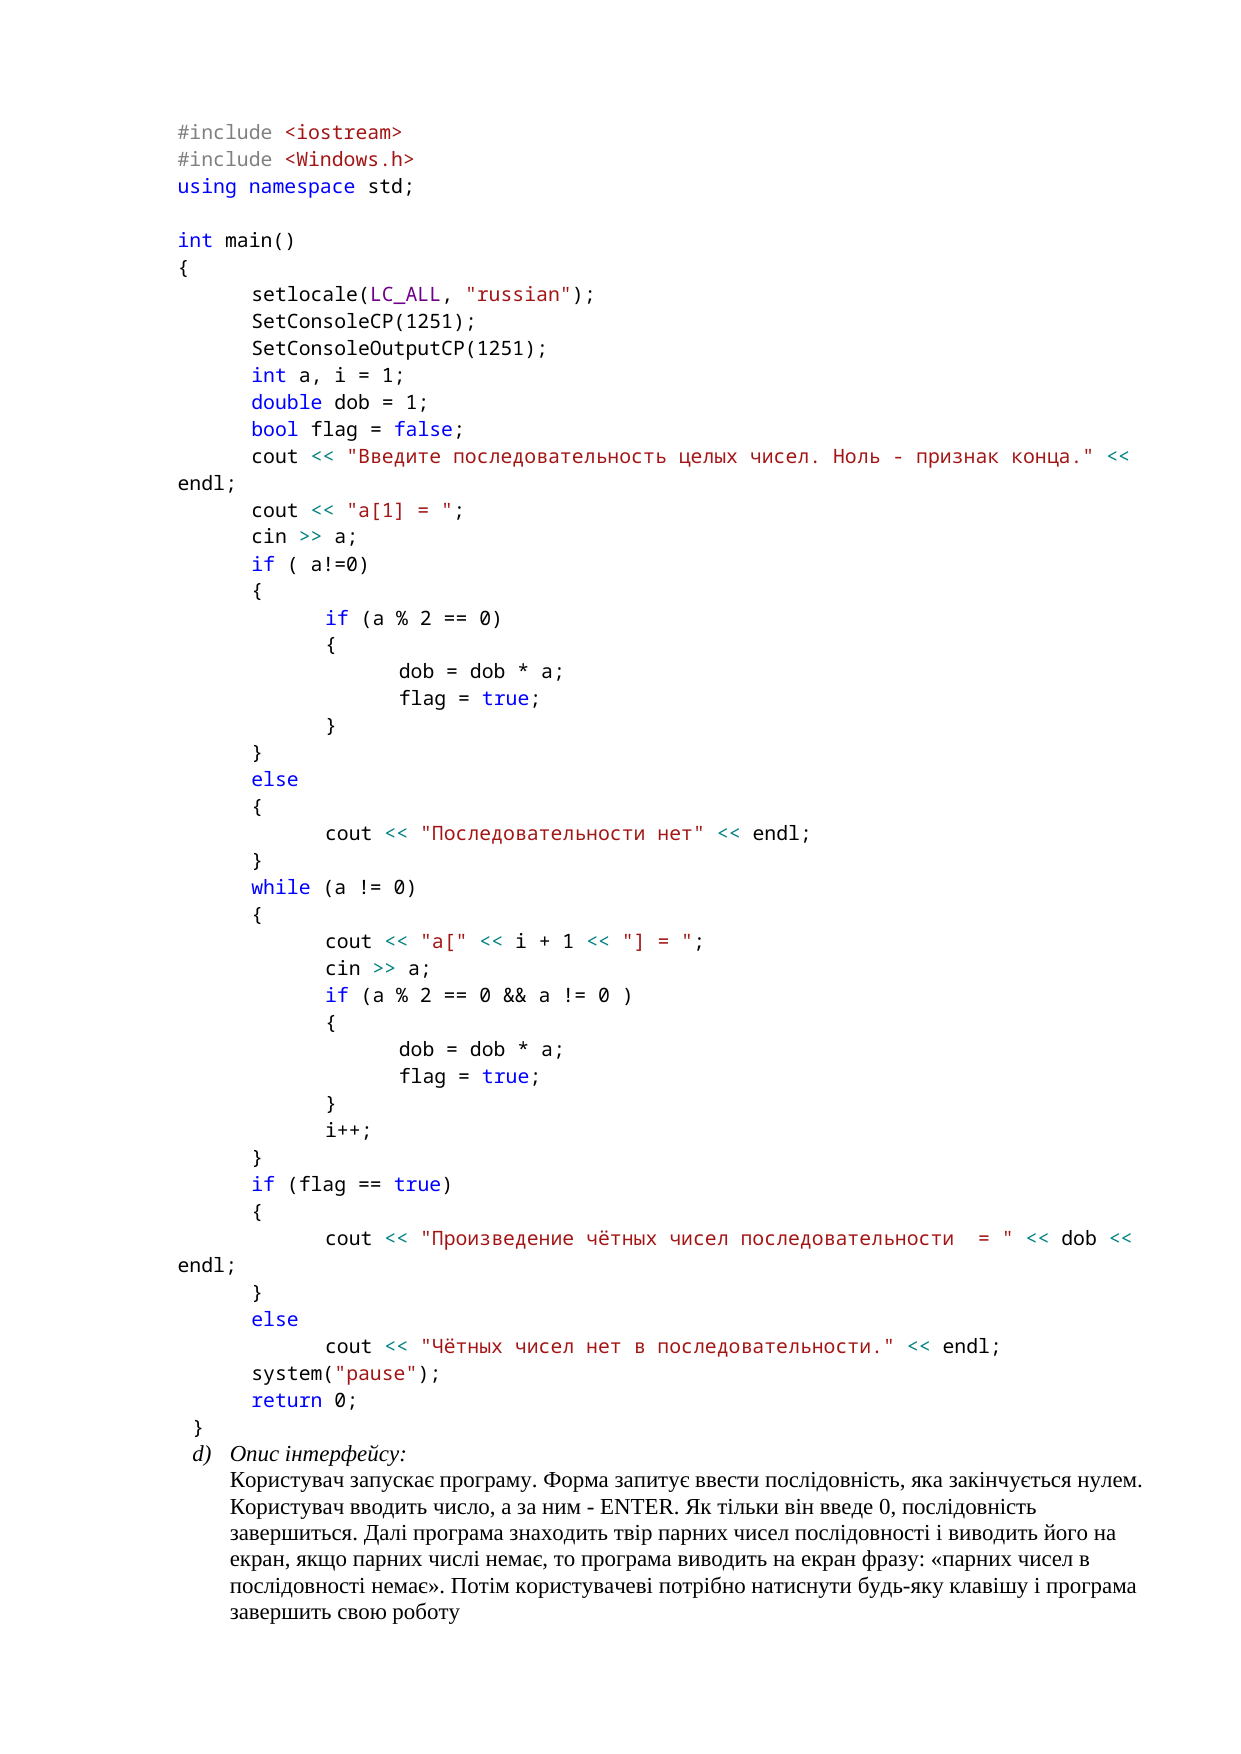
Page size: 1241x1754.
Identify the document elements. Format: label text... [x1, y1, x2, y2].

text cout << "а[1] = "; [177, 496, 1152, 523]
text setlocale(LC_ALL, "russian"); [177, 280, 1152, 307]
text while (a != 0) [177, 873, 1152, 901]
text } [177, 1143, 1152, 1170]
text system("pause"); [177, 1359, 1152, 1386]
text SetConsoleCP(1251); [177, 307, 1152, 334]
text else [177, 1305, 1152, 1332]
text if (a % 2 == 0 && a != 0 ) [177, 981, 1152, 1008]
text return 0; [177, 1386, 1152, 1413]
text SetConsoleOutputCP(1251); [177, 334, 1152, 361]
text } [177, 1089, 1152, 1116]
text flag = true; [177, 1062, 1152, 1089]
text } [192, 1413, 1152, 1440]
text bool flag = false; [177, 415, 1152, 442]
text flag = true; [177, 685, 1152, 712]
text if (a % 2 == 0) [177, 604, 1152, 631]
text { [177, 1008, 1152, 1035]
text cout << "Чётных чисел нет в последовательности." << endl; [177, 1332, 1152, 1359]
text double dob = 1; [177, 388, 1152, 415]
text } [177, 739, 1152, 766]
text cin >> a; [177, 523, 1152, 550]
text if (flag == true) [177, 1170, 1152, 1197]
list Користувач запускає програму. Форма запитує ввести послідовність, яка закінчується нулем. Користувач вводить число, а за ним - ENTER. Як тільки він введе 0, послідовність завершиться. Далі програма знаходить твір парних чисел послідовності і виводить його на екран, якщо парних числі немає, то програма виводить на екран фразу: «парних чисел в послідовності немає». Потім користувачеві потрібно натиснути будь-яку клавішу і програма завершить свою роботу [229, 1466, 1152, 1624]
text int a, i = 1; [177, 361, 1152, 388]
text cout << "Введите последовательность целых чисел. Ноль - признак конца." << endl; [177, 442, 1152, 496]
text } [177, 712, 1152, 739]
text dob = dob * a; [177, 1035, 1152, 1062]
text #include <iostream> [177, 118, 1152, 145]
text int main() [177, 226, 1152, 253]
text { [177, 1197, 1152, 1224]
text { [177, 793, 1152, 819]
text } [177, 847, 1152, 873]
text { [177, 577, 1152, 604]
text using namespace std; [177, 172, 1152, 199]
text { [177, 901, 1152, 927]
text cout << "Последовательности нет" << endl; [177, 819, 1152, 847]
text { [177, 631, 1152, 658]
text i++; [177, 1116, 1152, 1143]
text #include <Windows.h> [177, 145, 1152, 172]
text cout << "a[" << i + 1 << "] = "; [177, 927, 1152, 954]
text } [177, 1278, 1152, 1305]
text { [177, 253, 1152, 280]
text else [177, 766, 1152, 793]
text if ( a!=0) [177, 550, 1152, 577]
list Опис інтерфейсу: [192, 1440, 1152, 1466]
text dob = dob * a; [177, 658, 1152, 685]
text cout << "Произведение чётных чисел последовательности = " << dob << endl; [177, 1224, 1152, 1278]
text cin >> a; [177, 954, 1152, 981]
